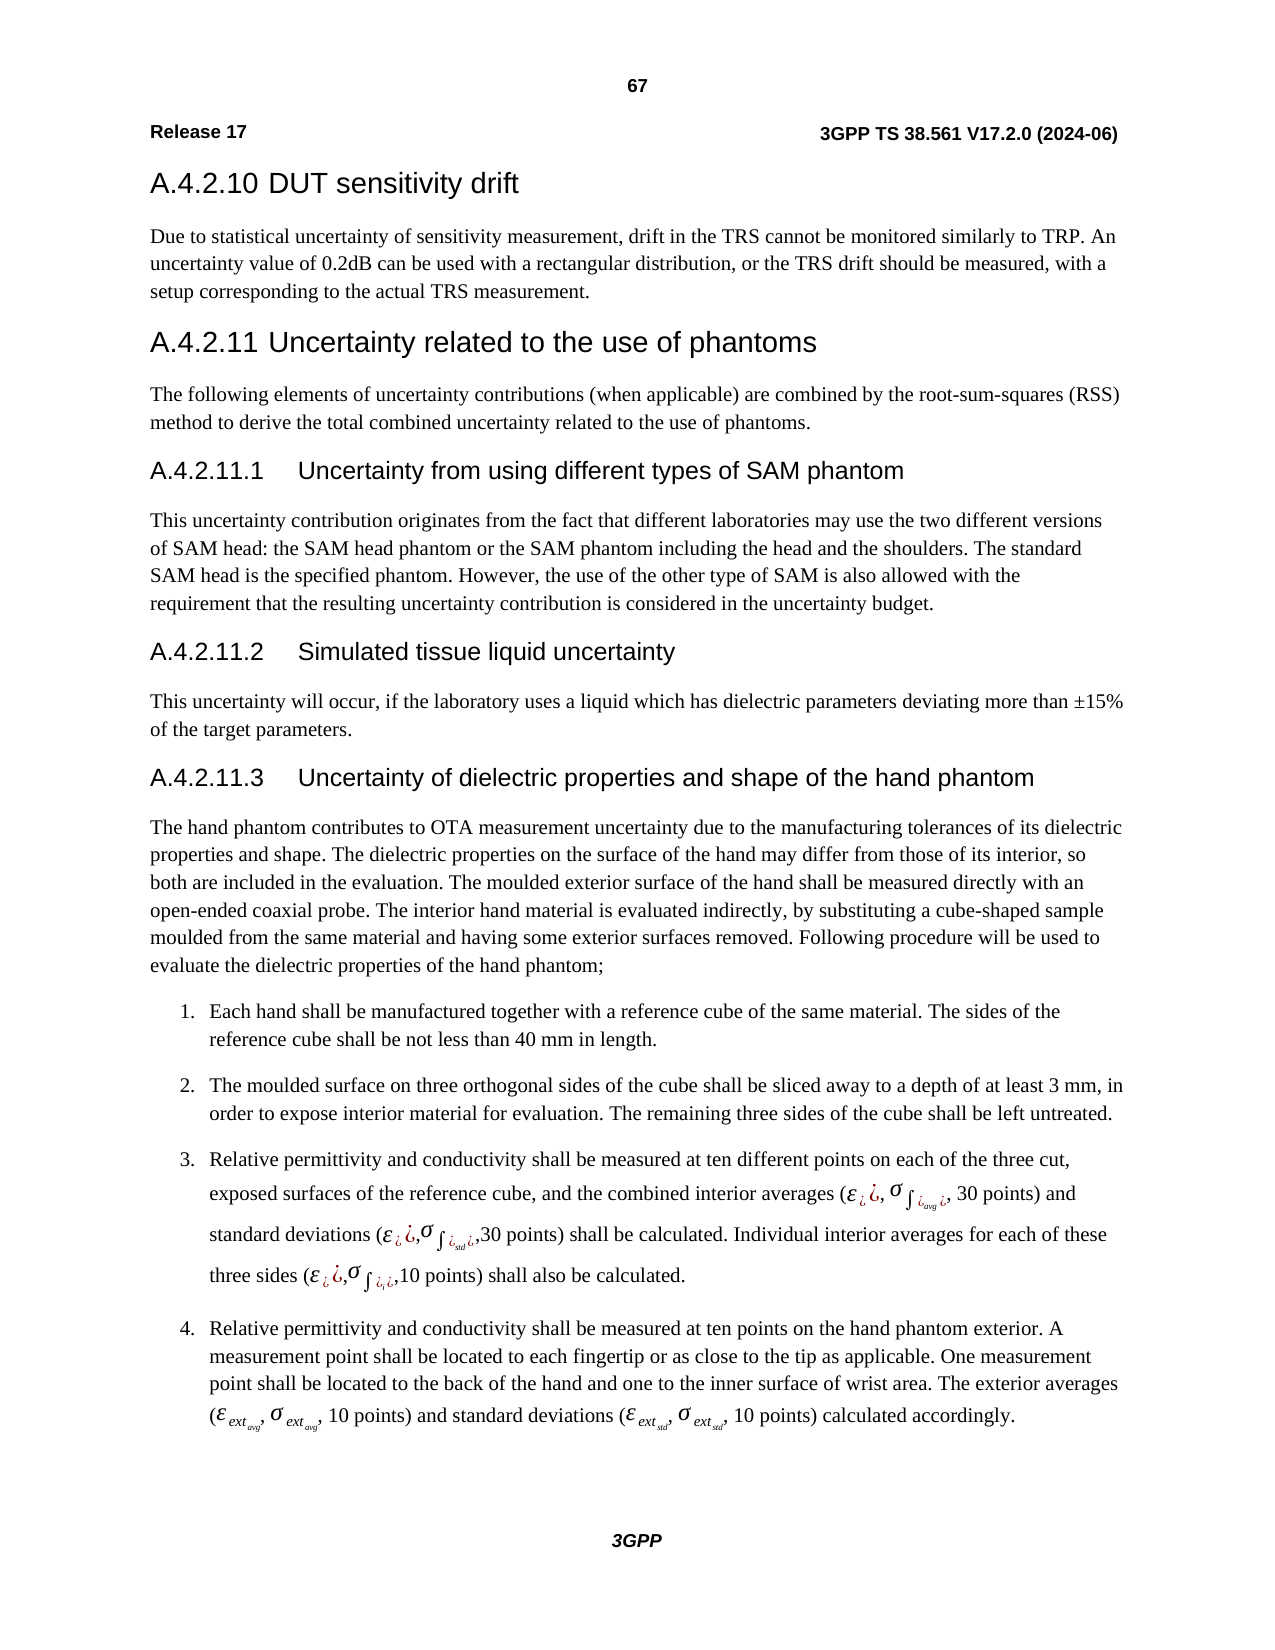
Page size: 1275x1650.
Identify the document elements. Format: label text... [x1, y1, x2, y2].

text 2. The moulded surface on three orthogonal sides of the cube shall be sliced away to a depth of at least 3 mm, in order to expose interior material for evaluation. The remaining three sides of the cube shall be left untreated. [179, 1073, 1125, 1125]
text The hand phantom contributes to OTA measurement uncertainty due to the manufacturing tolerances of its dielectric properties and shape. The dielectric properties on the surface of the hand may differ from those of its interior, so both are included in the evaluation. The moulded exterior surface of the hand shall be measured directly with an open-ended coaxial probe. The interior hand material is evaluated indirectly, by substituting a cube-shaped sample moulded from the same material and having some exterior surfaces removed. Following procedure will be used to evaluate the dielectric properties of the hand phantom; [150, 815, 1125, 977]
text The following elements of uncertainty contributions (when applicable) are combined by the root-sum-squares (RSS) method to derive the total combined uncertainty related to the use of phantoms. [150, 382, 1125, 434]
subtitle A.4.2.11.3 Uncertainty of dielectric properties and shape of the hand phantom [150, 763, 1125, 792]
text This uncertainty will occur, if the laboratory uses a liquid which has dielectric parameters deviating more than ±15% of the target parameters. [150, 689, 1125, 741]
text This uncertainty contribution originates from the fact that different laboratories may use the two different versions of SAM head: the SAM head phantom or the SAM phantom including the head and the shoulders. The standard SAM head is the specified phantom. However, the use of the other type of SAM is also allowed with the requirement that the resulting uncertainty contribution is considered in the uncertainty budget. [150, 508, 1125, 615]
subtitle A.4.2.10 DUT sensitivity drift [150, 166, 1125, 200]
text 4. Relative permittivity and conductivity shall be measured at ten points on the hand phantom exterior. A measurement point shall be located to each fingertip or as close to the tip as applicable. One measurement point shall be located to the back of the hand and one to the inner surface of wrist area. The exterior averages (, , 10 points) and standard deviations (, , 10 points) calculated accordingly. [179, 1316, 1125, 1432]
subtitle A.4.2.11 Uncertainty related to the use of phantoms [150, 325, 1125, 359]
text 1. Each hand shall be manufactured together with a reference cube of the same material. The sides of the reference cube shall be not less than 40 mm in length. [179, 999, 1125, 1051]
subtitle A.4.2.11.1 Uncertainty from using different types of SAM phantom [150, 456, 1125, 485]
text 3. Relative permittivity and conductivity shall be measured at ten different points on each of the three cut, exposed surfaces of the reference cube, and the combined interior averages (, , 30 points) and standard deviations (,,30 points) shall be calculated. Individual interior averages for each of these three sides (,,10 points) shall also be calculated. [179, 1147, 1125, 1294]
text Due to statistical uncertainty of sensitivity measurement, drift in the TRS cannot be monitored similarly to TRP. An uncertainty value of 0.2dB can be used with a rectangular distribution, or the TRS drift should be measured, with a setup corresponding to the actual TRS measurement. [150, 223, 1125, 303]
subtitle A.4.2.11.2 Simulated tissue liquid uncertainty [150, 637, 1125, 666]
